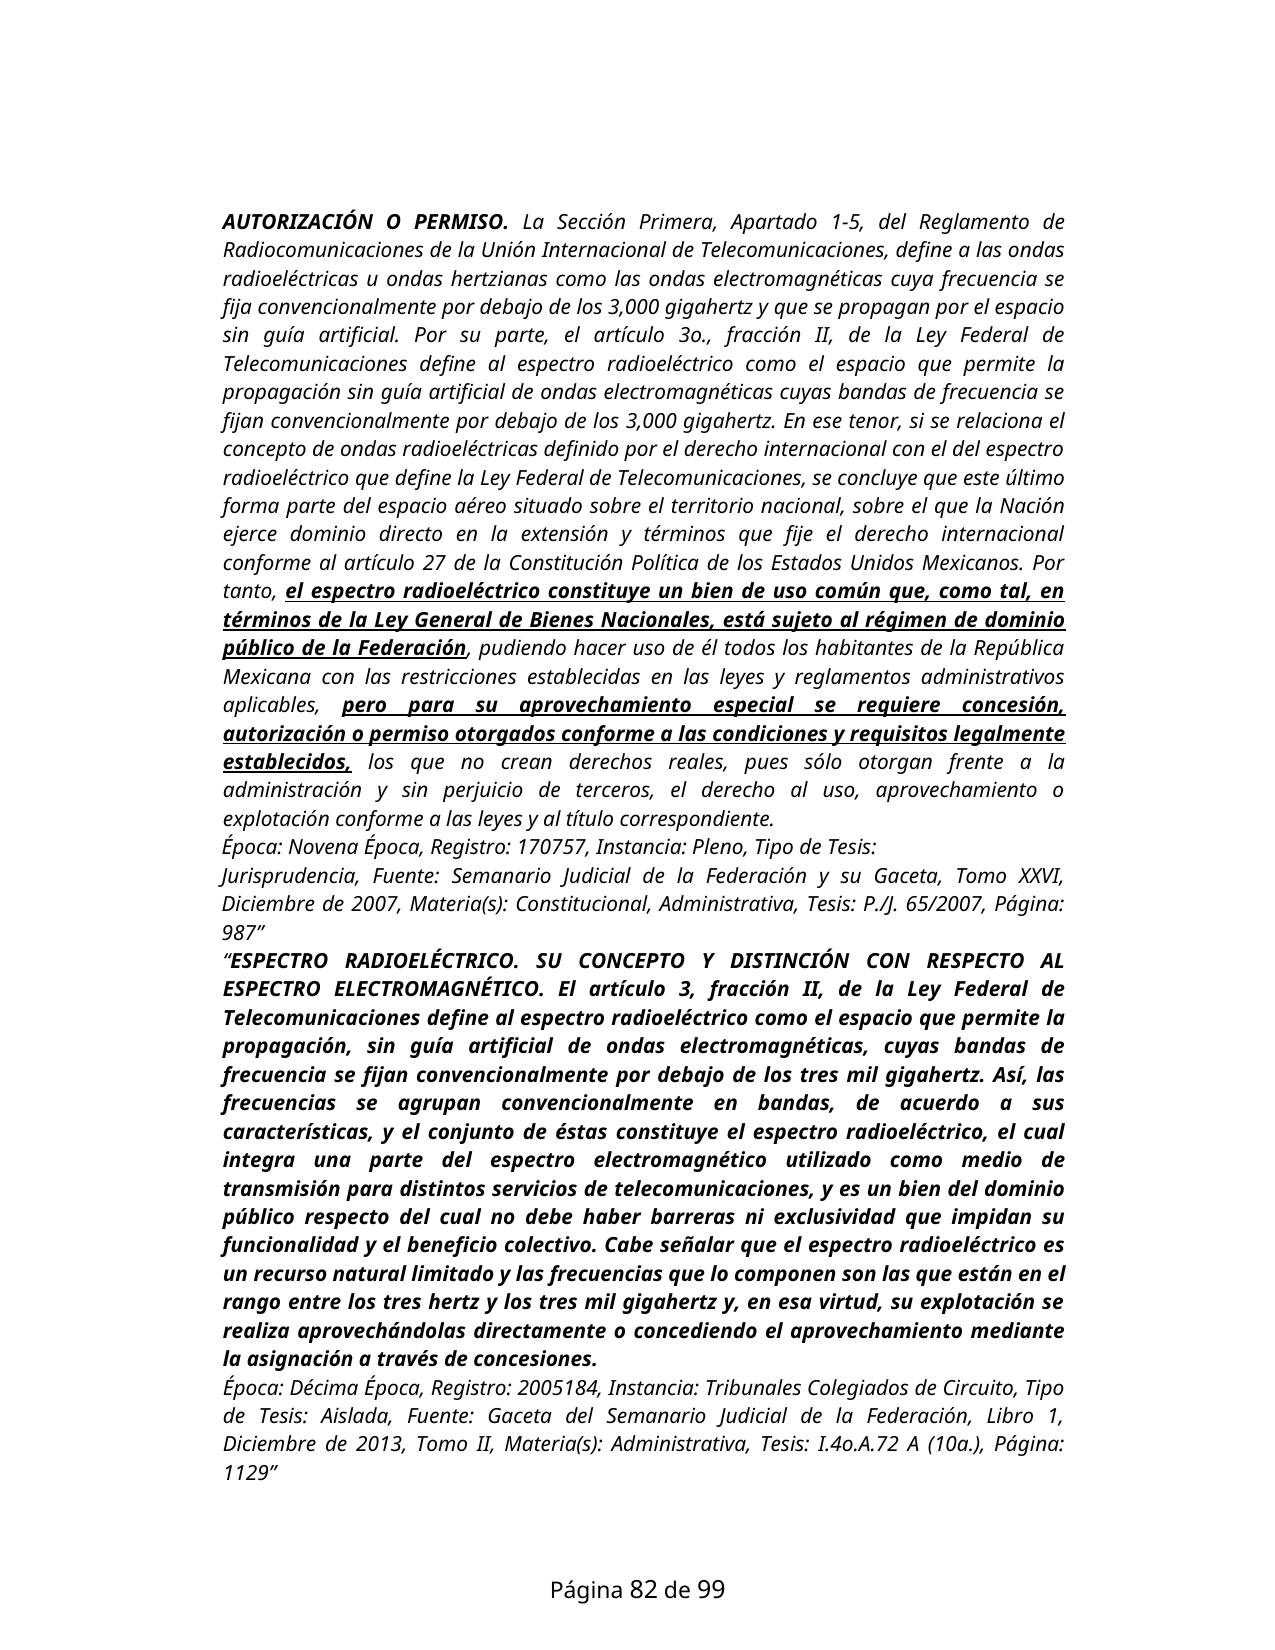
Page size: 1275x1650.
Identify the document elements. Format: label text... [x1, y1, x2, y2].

text Época: Novena Época, Registro: 170757, Instancia: Pleno, Tipo de Tesis: [221, 832, 1068, 861]
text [223, 207, 1068, 832]
text “ESPECTRO RADIOELÉCTRICO. SU CONCEPTO Y DISTINCIÓN CON RESPECTO AL ESPECTRO ELECTROMAGNÉTICO. El artículo 3, fracción II, de la Ley Federal de Telecomunicaciones define al espectro radioeléctrico como el espacio que permite la propagación, sin guía artificial de ondas electromagnéticas, cuyas bandas de frecuencia se fijan convencionalmente por debajo de los tres mil gigahertz. Así, las frecuencias se agrupan convencionalmente en bandas, de acuerdo a sus características, y el conjunto de éstas constituye el espectro radioeléctrico, el cual integra una parte del espectro electromagnético utilizado como medio de transmisión para distintos servicios de telecomunicaciones, y es un bien del dominio público respecto del cual no debe haber barreras ni exclusividad que impidan su funcionalidad y el beneficio colectivo. Cabe señalar que el espectro radioeléctrico es un recurso natural limitado y las frecuencias que lo componen son las que están en el rango entre los tres hertz y los tres mil gigahertz y, en esa virtud, su explotación se realiza aprovechándolas directamente o concediendo el aprovechamiento mediante la asignación a través de concesiones. [223, 946, 1068, 1373]
text Jurisprudencia, Fuente: Semanario Judicial de la Federación y su Gaceta, Tomo XXVI, Diciembre de 2007, Materia(s): Constitucional, Administrativa, Tesis: P./J. 65/2007, Página: 987” [221, 861, 1068, 946]
text Época: Décima Época, Registro: 2005184, Instancia: Tribunales Colegiados de Circuito, Tipo de Tesis: Aislada, Fuente: Gaceta del Semanario Judicial de la Federación, Libro 1, Diciembre de 2013, Tomo II, Materia(s): Administrativa, Tesis: I.4o.A.72 A (10a.), Página: 1129” [223, 1373, 1068, 1486]
